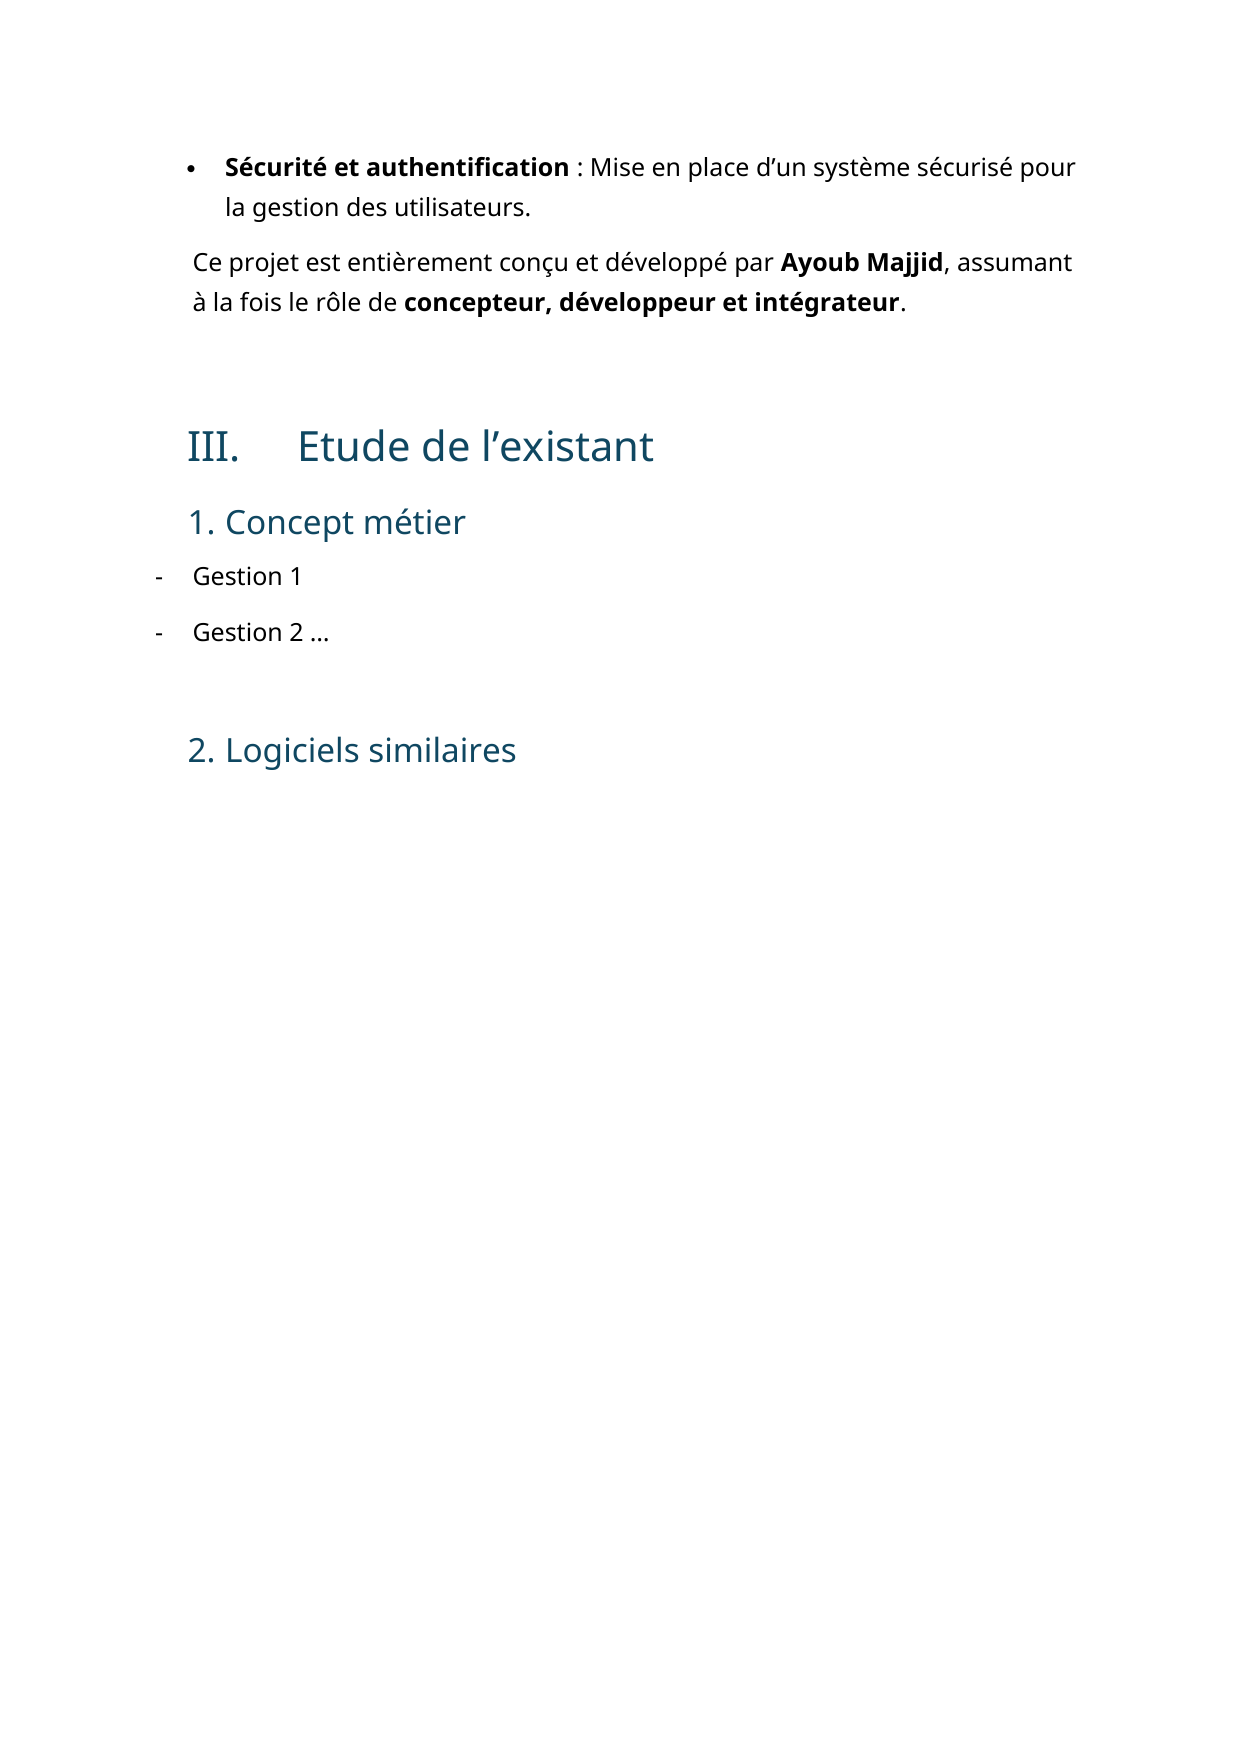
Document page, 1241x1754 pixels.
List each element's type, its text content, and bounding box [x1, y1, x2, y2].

list Sécurité et authentification : Mise en place d’un système sécurisé pour la gestion des utilisateurs. [187, 150, 1090, 223]
subtitle Etude de l’existant [187, 417, 1090, 473]
subtitle Concept métier [187, 498, 1090, 544]
subtitle Logiciels similaires [187, 727, 1090, 772]
list Gestion 1 [155, 559, 1090, 593]
list Gestion 2 … [155, 615, 1090, 649]
list Ce projet est entièrement conçu et développé par Ayoub Majjid, assumant à la fois le rôle de concepteur, développeur et intégrateur. [192, 245, 1090, 318]
